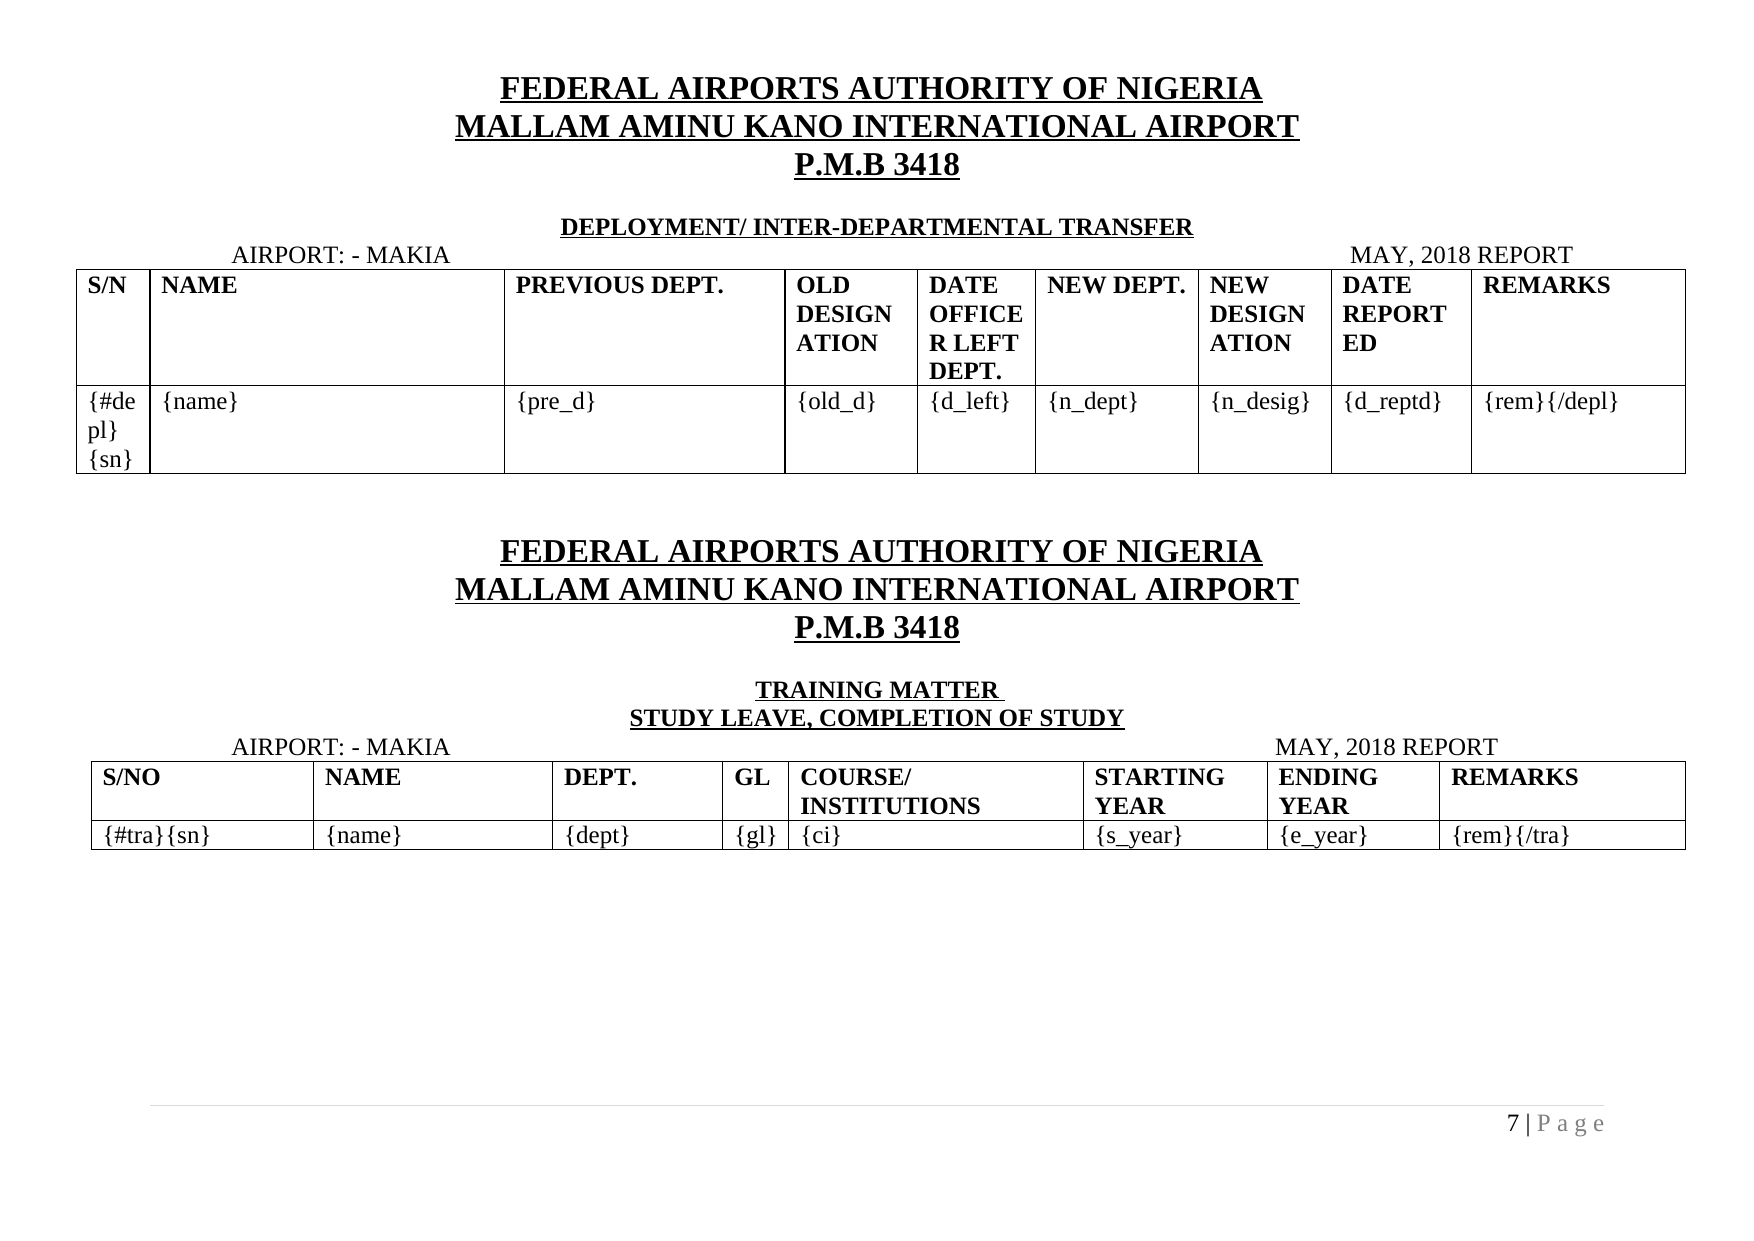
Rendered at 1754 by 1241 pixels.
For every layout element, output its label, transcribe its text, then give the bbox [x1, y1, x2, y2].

table_header DEPT. [553, 762, 722, 819]
table_header ENDING YEAR [1268, 762, 1439, 819]
table_header NEW DEPT. [1036, 270, 1198, 385]
table_cell {rem}{/depl} [1472, 386, 1685, 472]
table_cell {gl} [723, 821, 788, 849]
text FEDERAL AIRPORTS AUTHORITY OF NIGERIA [150, 531, 1604, 569]
table_header NEW DESIGNATION [1199, 270, 1331, 385]
table_cell {s_year} [1084, 821, 1267, 849]
table_cell {ci} [789, 821, 1083, 849]
table_header PREVIOUS DEPT. [505, 270, 784, 385]
table_header NAME [151, 270, 504, 385]
text STUDY LEAVE, COMPLETION OF STUDY [150, 703, 1604, 732]
table_cell {dept} [553, 821, 722, 849]
table_header DATE REPORTED [1332, 270, 1471, 385]
text MALLAM AMINU KANO INTERNATIONAL AIRPORT [150, 569, 1604, 608]
table_header OLD DESIGNATION [786, 270, 917, 385]
table_header REMARKS [1472, 270, 1685, 385]
table_cell {d_reptd} [1332, 386, 1471, 472]
table_cell {n_dept} [1036, 386, 1198, 472]
table_cell {pre_d} [505, 386, 784, 472]
table_cell {e_year} [1268, 821, 1439, 849]
table_cell {name} [314, 821, 552, 849]
text DEPLOYMENT/ INTER-DEPARTMENTAL TRANSFER [150, 212, 1604, 240]
table_cell {old_d} [786, 386, 917, 472]
table_header DATE OFFICER LEFT DEPT. [918, 270, 1035, 385]
table_header COURSE/ INSTITUTIONS [789, 762, 1083, 819]
table_cell {name} [151, 386, 504, 472]
text P.M.B 3418 [150, 608, 1604, 646]
table_header STARTING YEAR [1084, 762, 1267, 819]
table_cell {#tra}{sn} [92, 821, 313, 849]
table_cell {rem}{/tra} [1440, 821, 1685, 849]
text AIRPORT: - MAKIA MAY, 2018 REPORT [150, 732, 1604, 761]
table_header S/NO [92, 762, 313, 819]
text AIRPORT: - MAKIA MAY, 2018 REPORT [150, 240, 1604, 269]
table_header NAME [314, 762, 552, 819]
table_cell {n_desig} [1199, 386, 1331, 472]
text MALLAM AMINU KANO INTERNATIONAL AIRPORT [150, 106, 1604, 144]
table_cell {#depl}{sn} [77, 386, 149, 472]
text TRAINING MATTER [150, 675, 1604, 703]
table_header REMARKS [1440, 762, 1685, 819]
text P.M.B 3418 [150, 144, 1604, 183]
text FEDERAL AIRPORTS AUTHORITY OF NIGERIA [150, 68, 1604, 106]
table_header S/N [77, 270, 149, 385]
table_header GL [723, 762, 788, 819]
table_cell {d_left} [918, 386, 1035, 472]
